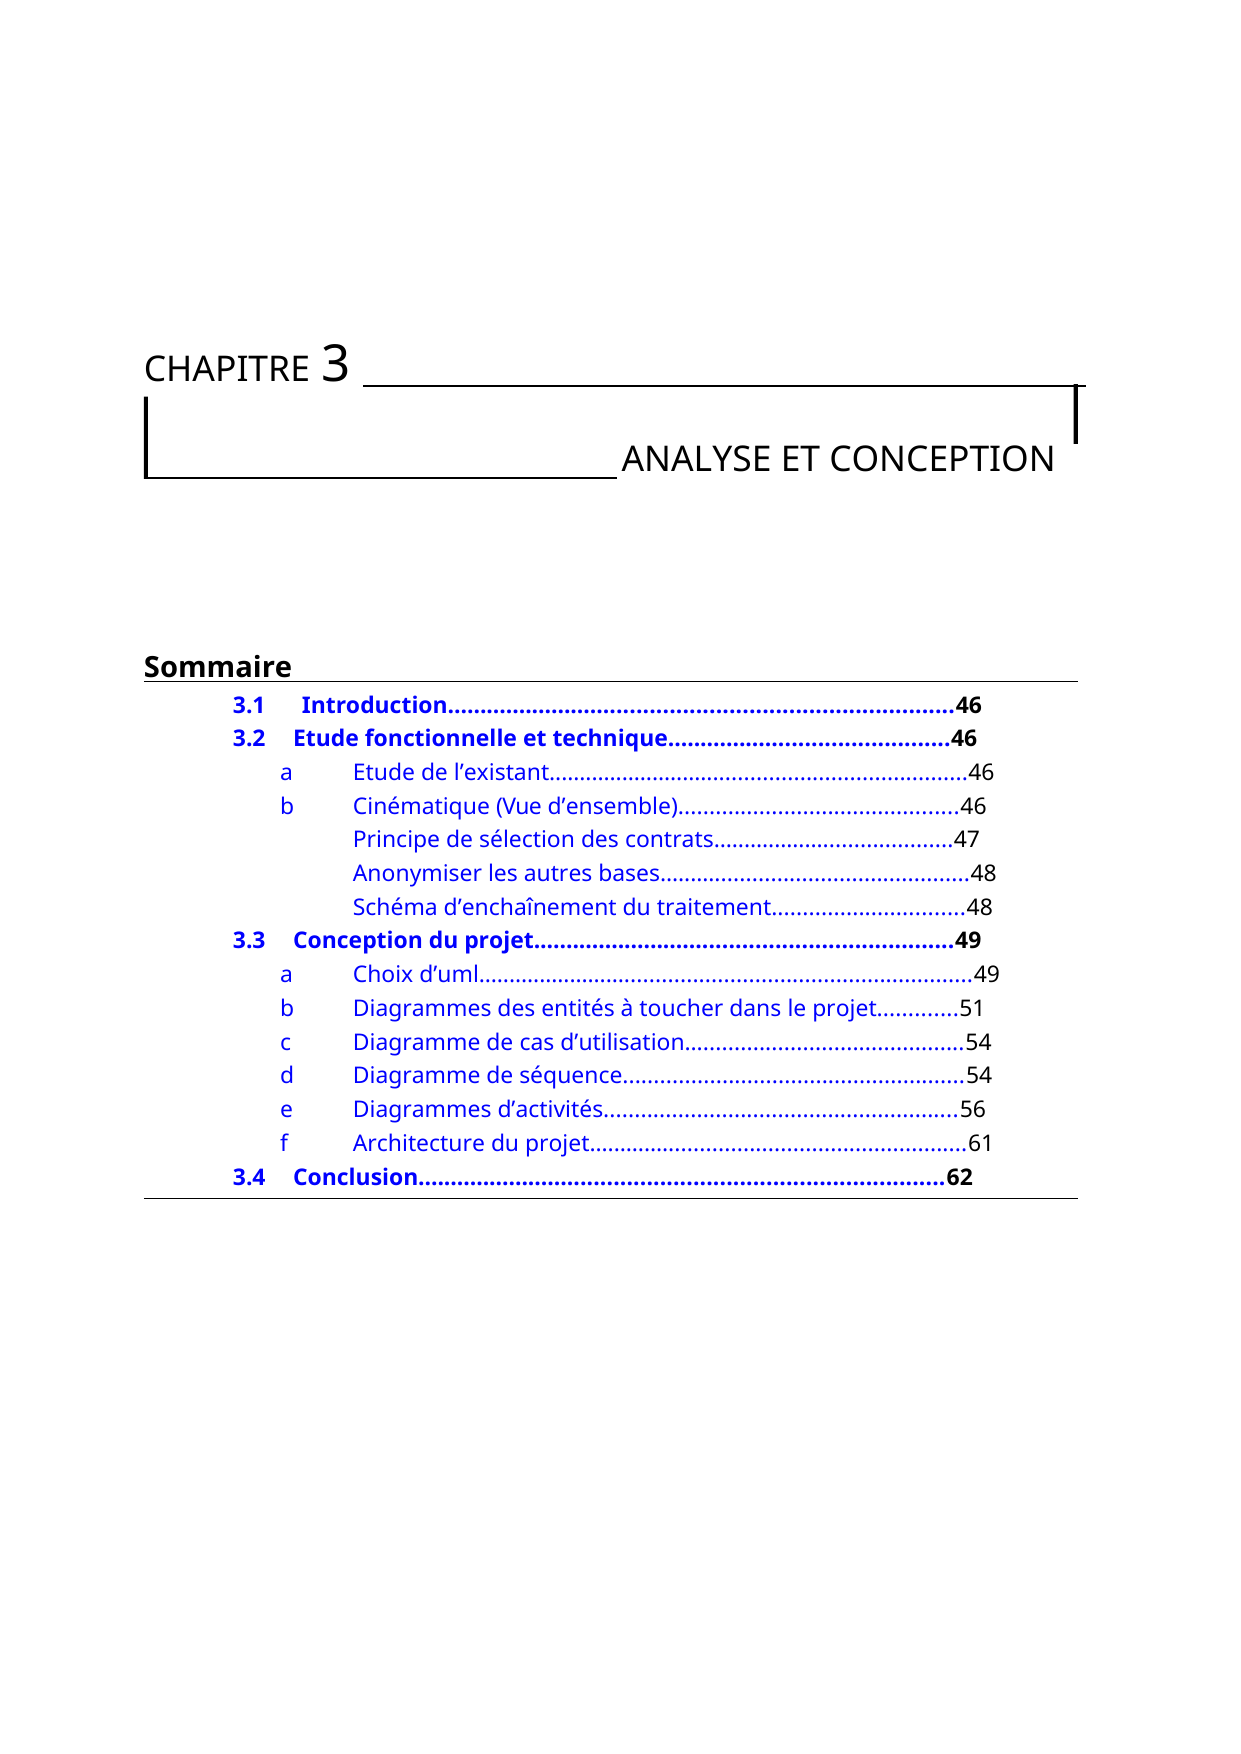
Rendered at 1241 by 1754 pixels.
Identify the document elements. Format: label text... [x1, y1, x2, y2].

text CHAPITRE 3 [144, 327, 1219, 397]
subtitle ANALYSE ET CONCEPTION [621, 434, 1219, 482]
subtitle Sommaire [144, 646, 1219, 686]
list Architecture du projet 61 [280, 1127, 1219, 1158]
text Anonymiser les autres bases 48 [353, 857, 1219, 888]
list Introduction 46 [233, 689, 1219, 720]
list Conclusion 62 [233, 1160, 1219, 1192]
list Diagramme de séquence 54 [280, 1059, 1219, 1091]
text Principe de sélection des contrats 47 [353, 823, 1219, 855]
list Etude fonctionnelle et technique 46 [233, 722, 1219, 753]
text Schéma d’enchaînement du traitement 48 [353, 891, 1219, 922]
list Diagramme de cas d’utilisation 54 [280, 1026, 1219, 1057]
list Diagrammes d’activités 56 [280, 1093, 1219, 1124]
list Etude de l’existant 46 [280, 756, 1219, 787]
list Choix d’uml 49 [280, 958, 1219, 989]
list Conception du projet 49 [233, 924, 1219, 956]
list Cinématique (Vue d’ensemble) 46 [280, 790, 1219, 821]
list Diagrammes des entités à toucher dans le projet 51 [280, 992, 1219, 1023]
